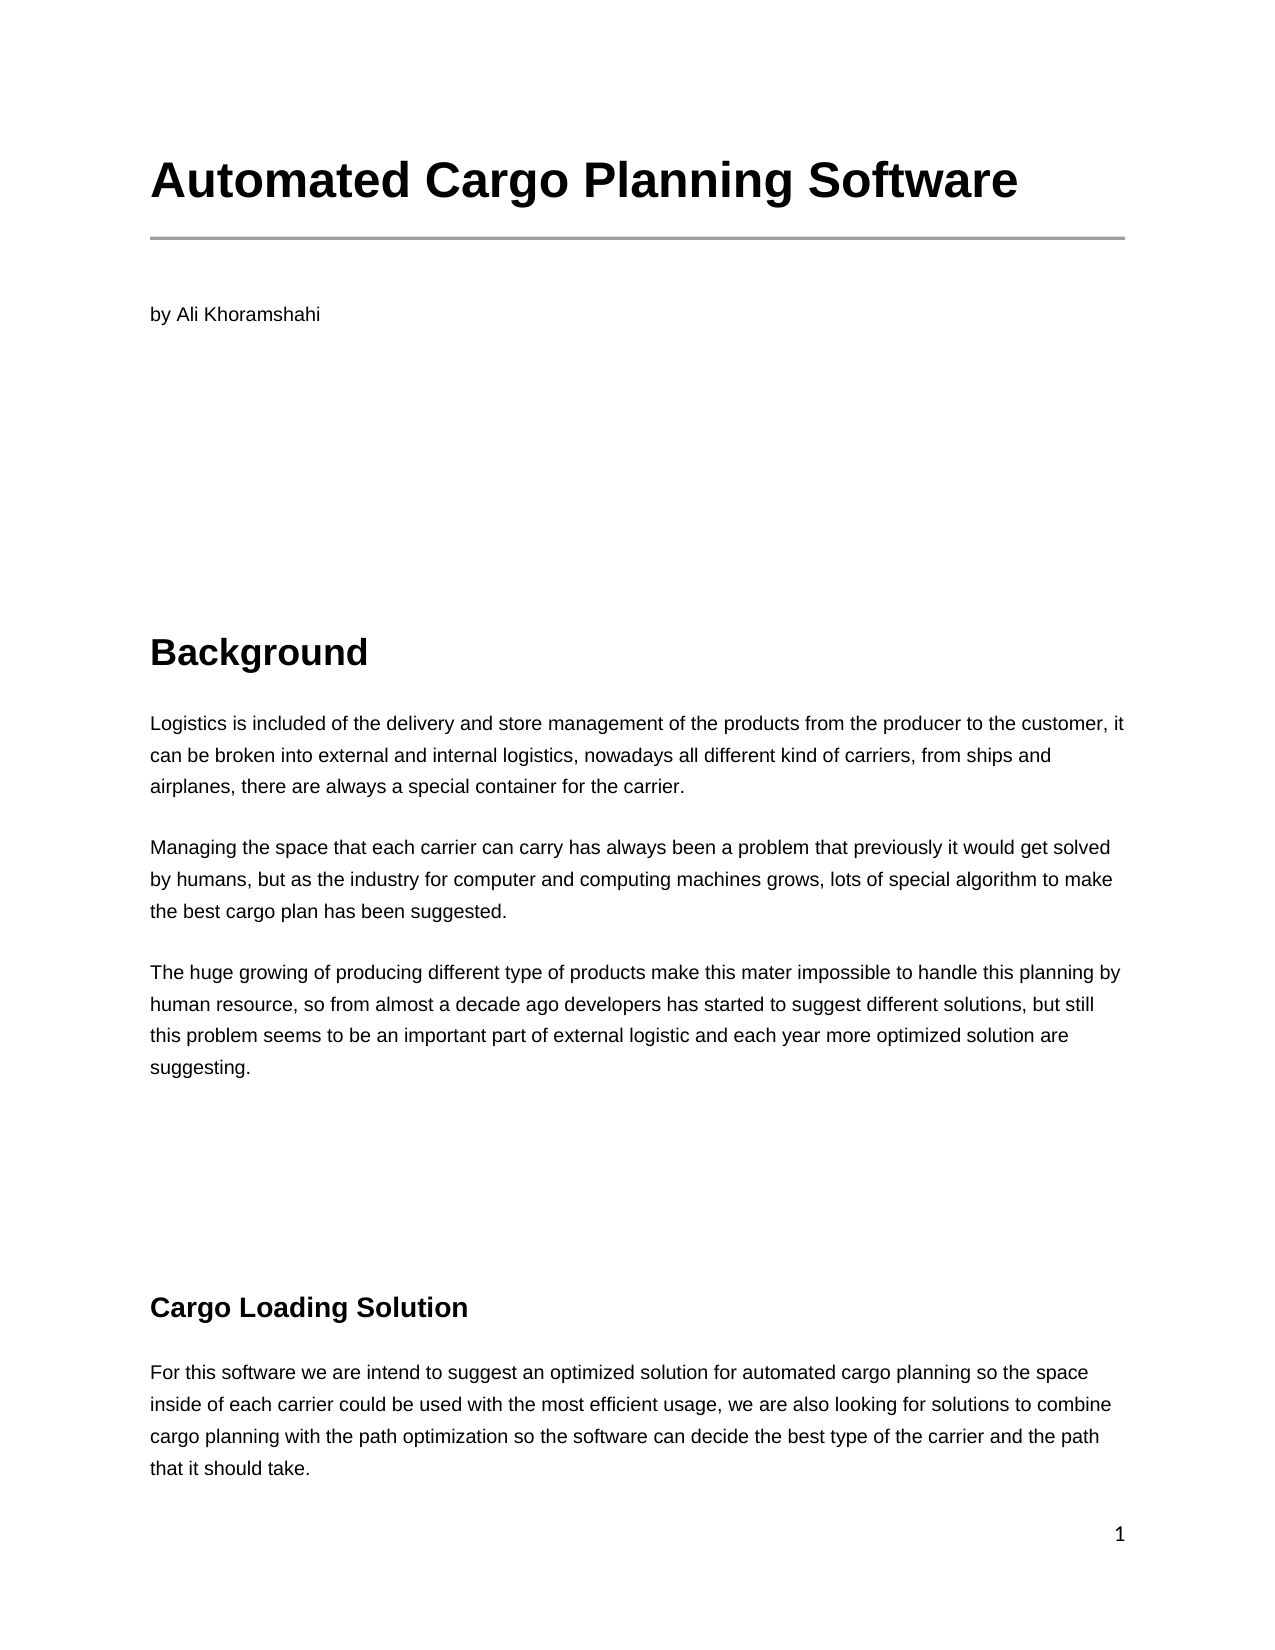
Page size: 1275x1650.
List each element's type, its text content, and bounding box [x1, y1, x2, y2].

text Background [150, 630, 1125, 673]
text by Ali Khoramshahi [150, 294, 1125, 357]
text The huge growing of producing different type of products make this mater impossible to handle this planning by human resource, so from almost a decade ago developers has started to suggest different solutions, but still this problem seems to be an important part of external logistic and each year more optimized solution are suggesting. [150, 952, 1125, 1079]
text For this software we are intend to suggest an optimized solution for automated cargo planning so the space inside of each carrier could be used with the most efficient usage, we are also looking for solutions to combine cargo planning with the path optimization so the software can decide the best type of the carrier and the path that it should take. [150, 1352, 1125, 1479]
text Automated Cargo Planning Software [150, 150, 1125, 207]
text Logistics is included of the delivery and store management of the products from the producer to the customer, it can be broken into external and internal logistics, nowadays all different kind of carriers, from ships and airplanes, there are always a special container for the carrier. [150, 703, 1125, 798]
text Cargo Loading Solution [150, 1291, 1125, 1323]
text Managing the space that each carrier can carry has always been a problem that previously it would get solved by humans, but as the industry for computer and computing machines grows, lots of special algorithm to make the best cargo plan has been suggested. [150, 827, 1125, 922]
